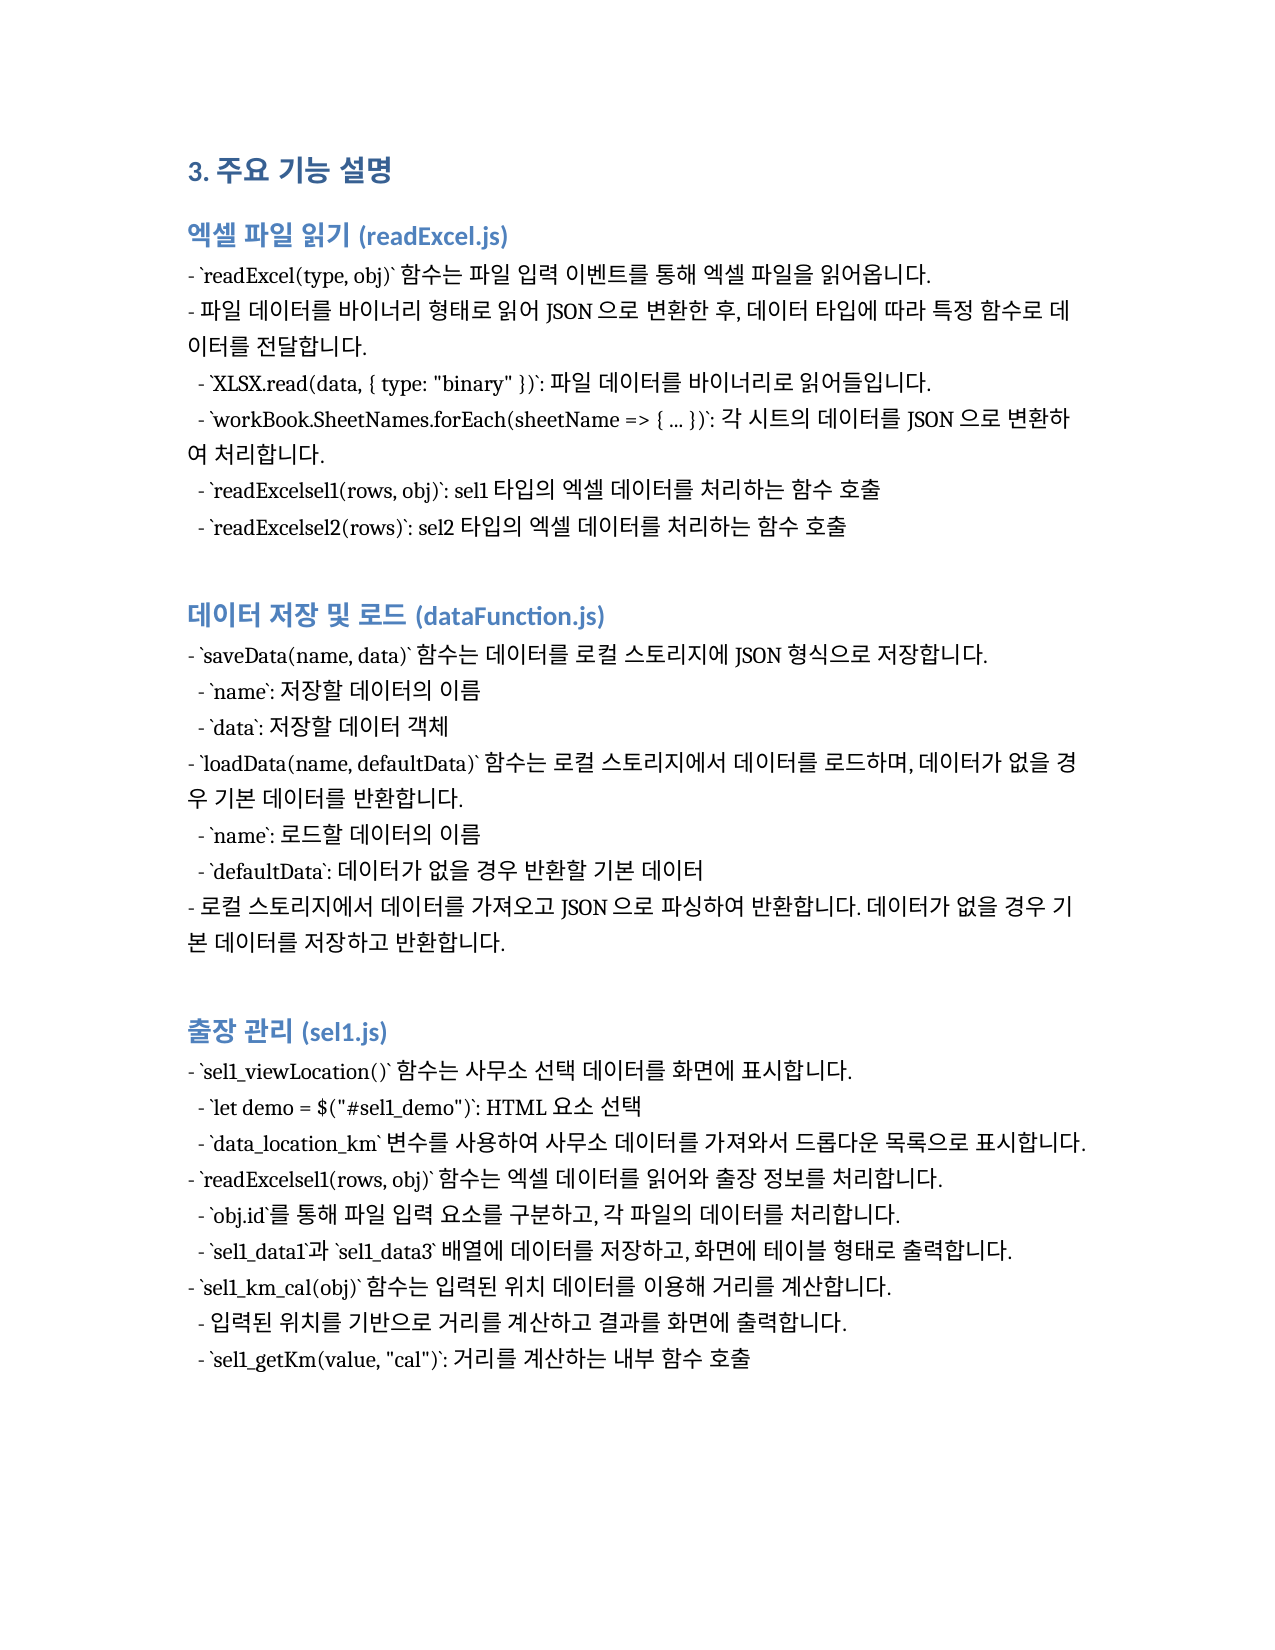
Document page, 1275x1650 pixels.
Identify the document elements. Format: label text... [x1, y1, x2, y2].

subtitle 출장 관리 (sel1.js) [187, 1013, 1087, 1049]
text - `saveData(name, data)` 함수는 데이터를 로컬 스토리지에 JSON 형식으로 저장합니다. - `name`: 저장할 데이터의 이름 - `data`: 저장할 데이터 객체 - `loadData(name, defaultData)` 함수는 로컬 스토리지에서 데이터를 로드하며, 데이터가 없을 경우 기본 데이터를 반환합니다. - `name`: 로드할 데이터의 이름 - `defaultData`: 데이터가 없을 경우 반환할 기본 데이터 - 로컬 스토리지에서 데이터를 가져오고 JSON으로 파싱하여 반환합니다. 데이터가 없을 경우 기본 데이터를 저장하고 반환합니다. [187, 639, 1087, 988]
text - `readExcel(type, obj)` 함수는 파일 입력 이벤트를 통해 엑셀 파일을 읽어옵니다. - 파일 데이터를 바이너리 형태로 읽어 JSON으로 변환한 후, 데이터 타입에 따라 특정 함수로 데이터를 전달합니다. - `XLSX.read(data, { type: "binary" })`: 파일 데이터를 바이너리로 읽어들입니다. - `workBook.SheetNames.forEach(sheetName => { ... })`: 각 시트의 데이터를 JSON으로 변환하여 처리합니다. - `readExcelsel1(rows, obj)`: sel1 타입의 엑셀 데이터를 처리하는 함수 호출 - `readExcelsel2(rows)`: sel2 타입의 엑셀 데이터를 처리하는 함수 호출 [187, 259, 1087, 572]
subtitle 엑셀 파일 읽기 (readExcel.js) [187, 216, 1087, 253]
subtitle 3. 주요 기능 설명 [187, 150, 1087, 190]
subtitle 데이터 저장 및 로드 (dataFunction.js) [187, 597, 1087, 633]
text - `sel1_viewLocation()` 함수는 사무소 선택 데이터를 화면에 표시합니다. - `let demo = $("#sel1_demo")`: HTML 요소 선택 - `data_location_km` 변수를 사용하여 사무소 데이터를 가져와서 드롭다운 목록으로 표시합니다. - `readExcelsel1(rows, obj)` 함수는 엑셀 데이터를 읽어와 출장 정보를 처리합니다. - `obj.id`를 통해 파일 입력 요소를 구분하고, 각 파일의 데이터를 처리합니다. - `sel1_data1`과 `sel1_data3` 배열에 데이터를 저장하고, 화면에 테이블 형태로 출력합니다. - `sel1_km_cal(obj)` 함수는 입력된 위치 데이터를 이용해 거리를 계산합니다. - 입력된 위치를 기반으로 거리를 계산하고 결과를 화면에 출력합니다. - `sel1_getKm(value, "cal")`: 거리를 계산하는 내부 함수 호출 [187, 1055, 1087, 1404]
